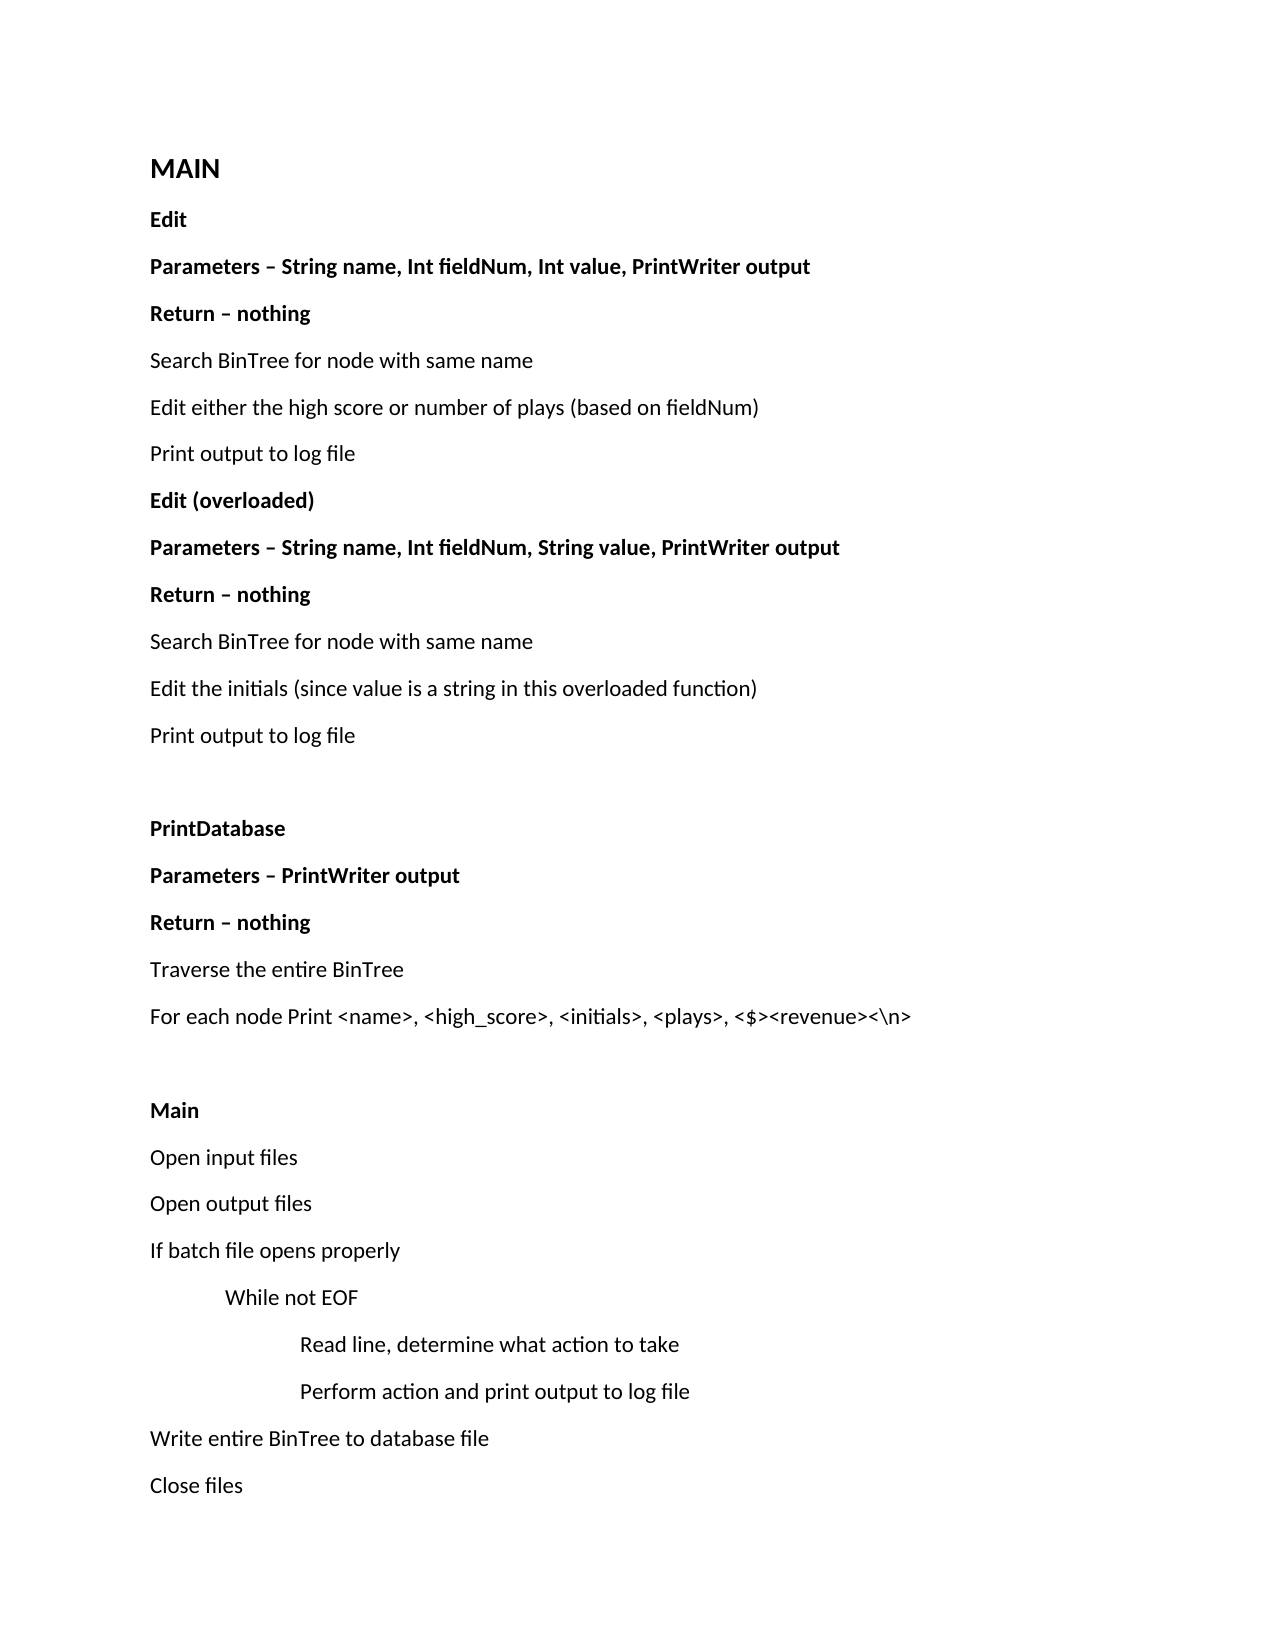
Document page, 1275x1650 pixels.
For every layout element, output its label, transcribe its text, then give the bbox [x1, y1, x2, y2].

text If batch file opens properly [150, 1236, 1125, 1264]
text Close files [150, 1471, 1125, 1499]
text Edit the initials (since value is a string in this overloaded function) [150, 674, 1125, 702]
text Edit either the high score or number of plays (based on fieldNum) [150, 393, 1125, 421]
text MAIN [150, 150, 1125, 186]
text For each node Print <name>, <high_score>, <initials>, <plays>, <$><revenue><\n> [150, 1002, 1125, 1030]
text Edit [150, 205, 1125, 233]
text PrintDatabase [150, 814, 1125, 842]
text Traverse the entire BinTree [150, 955, 1125, 983]
text Print output to log file [150, 439, 1125, 467]
text Edit (overloaded) [150, 486, 1125, 514]
text Print output to log file [150, 721, 1125, 749]
text Write entire BinTree to database file [150, 1424, 1125, 1452]
text Search BinTree for node with same name [150, 346, 1125, 374]
text Search BinTree for node with same name [150, 627, 1125, 655]
text Read line, determine what action to take [150, 1330, 1125, 1358]
text Return – nothing [150, 299, 1125, 327]
text Perform action and print output to log file [150, 1377, 1125, 1405]
text Return – nothing [150, 908, 1125, 936]
text Parameters – String name, Int fieldNum, Int value, PrintWriter output [150, 252, 1125, 280]
text Open output files [150, 1189, 1125, 1217]
text Parameters – String name, Int fieldNum, String value, PrintWriter output [150, 533, 1125, 561]
text Return – nothing [150, 580, 1125, 608]
text Parameters – PrintWriter output [150, 861, 1125, 889]
text Open input files [150, 1143, 1125, 1171]
text Main [150, 1096, 1125, 1124]
text While not EOF [150, 1283, 1125, 1311]
